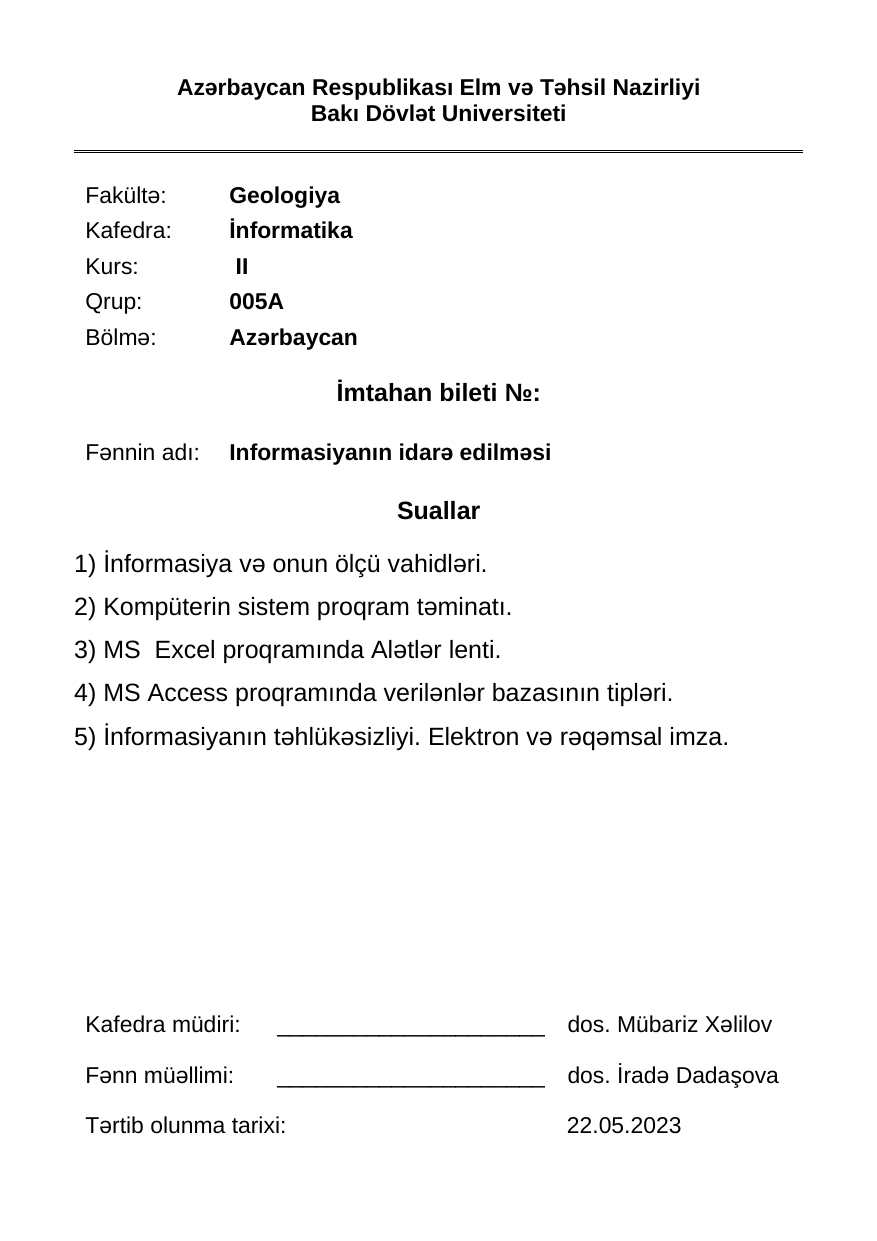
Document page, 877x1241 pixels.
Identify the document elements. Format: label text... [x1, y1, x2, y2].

text 3) MS Excel proqramında Alətlər lenti. [74, 635, 803, 664]
text 5) İnformasiyanın təhlükəsizliyi. Elektron və rəqəmsal imza. [74, 722, 803, 750]
text 4) MS Access proqramında verilənlər bazasının tipləri. [74, 678, 803, 707]
text 2) Kompüterin sistem proqram təminatı. [74, 592, 803, 621]
text 1) İnformasiya və onun ölçü vahidləri. [74, 549, 803, 578]
